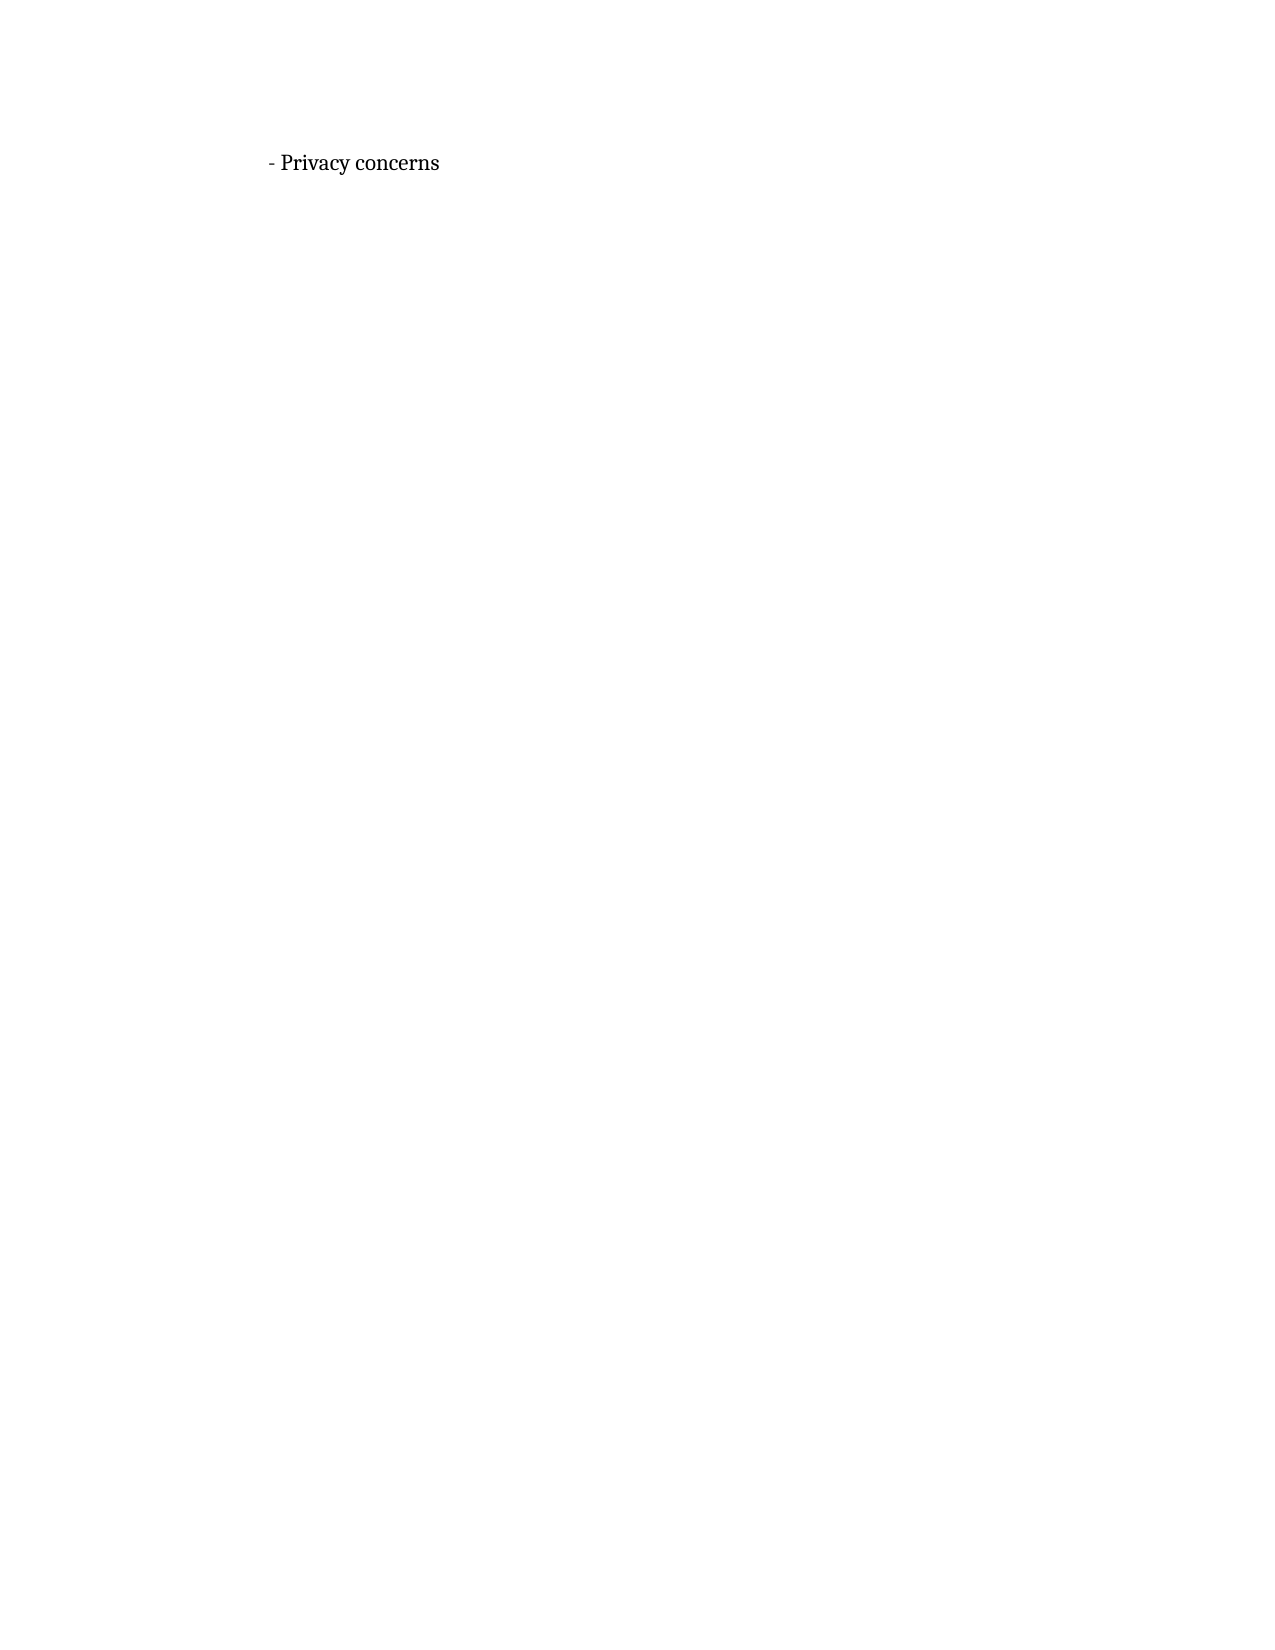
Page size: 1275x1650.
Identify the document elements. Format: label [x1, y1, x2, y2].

text [187, 150, 1087, 207]
